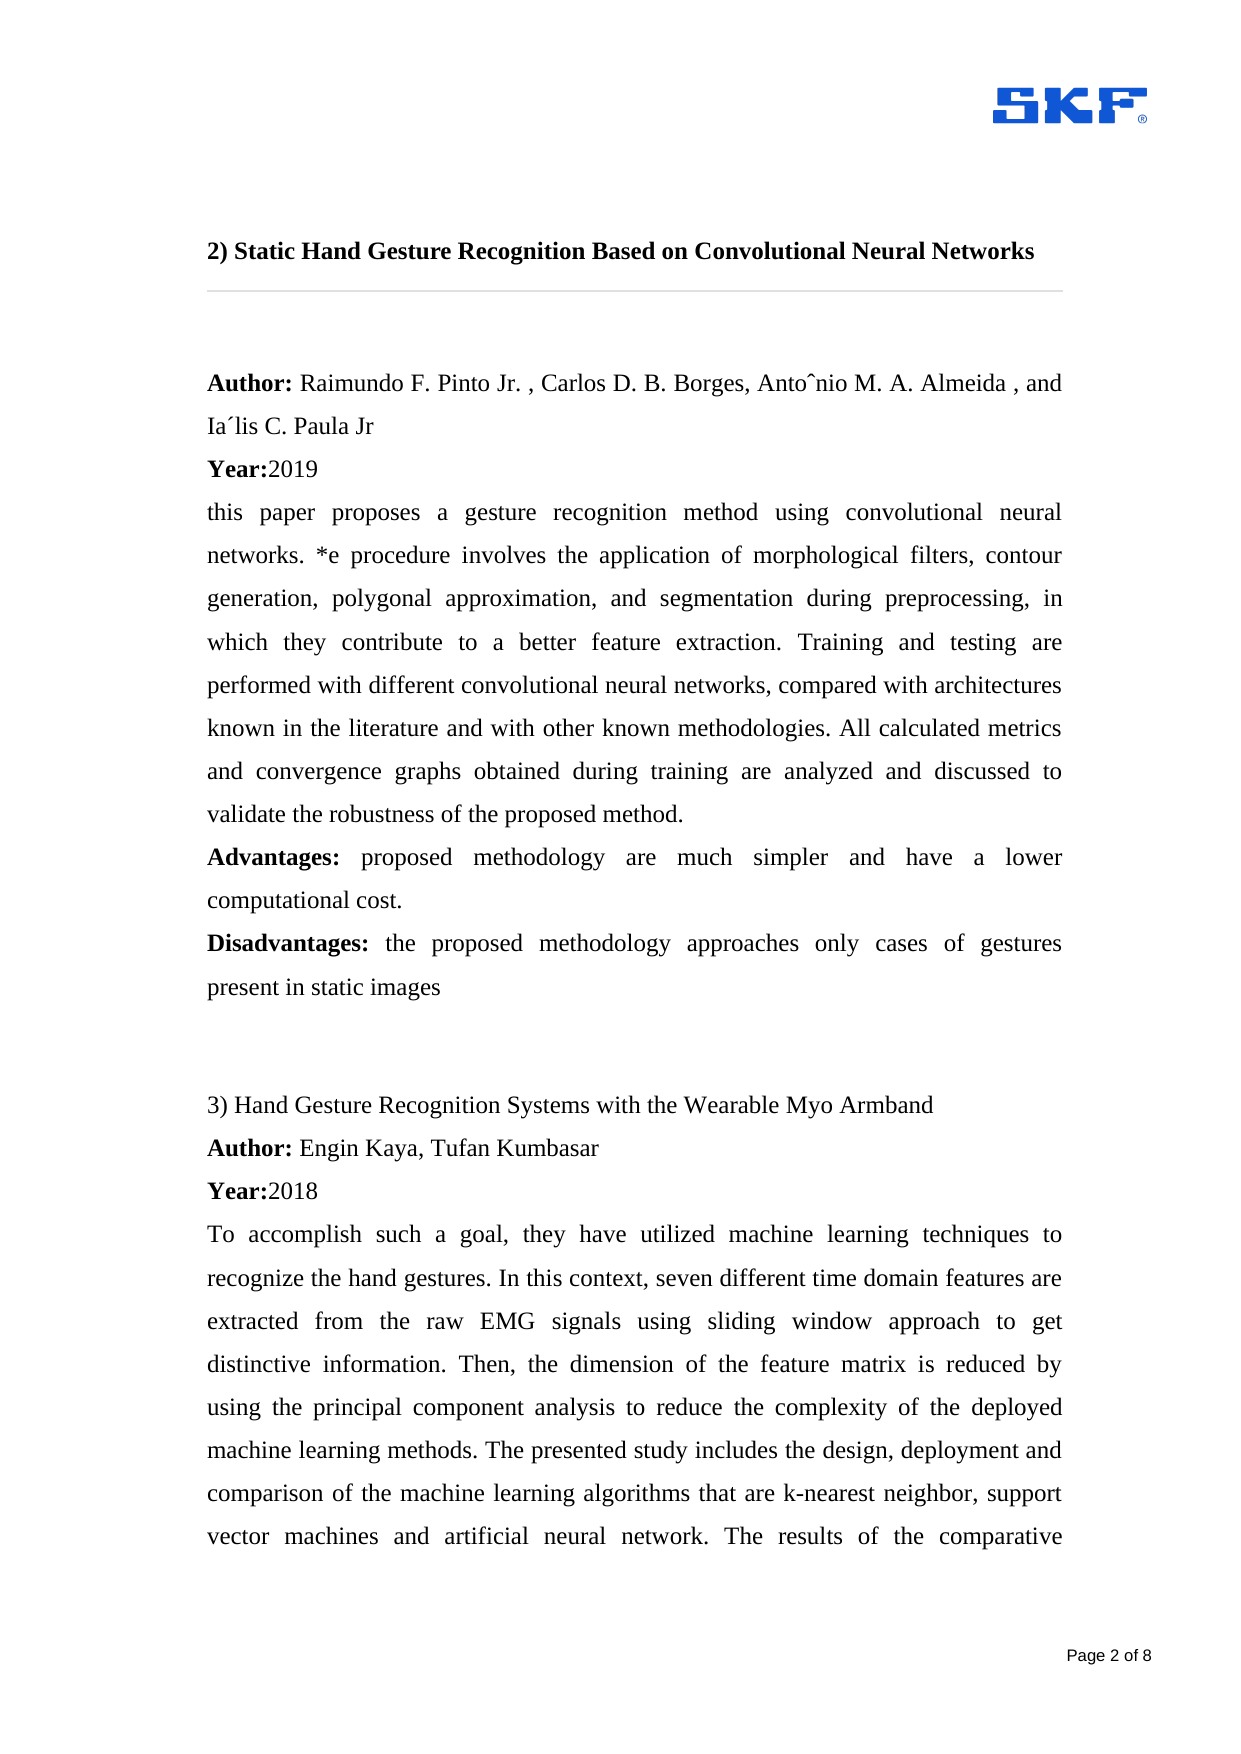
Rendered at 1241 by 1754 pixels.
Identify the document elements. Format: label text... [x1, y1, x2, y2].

text Advantages: proposed methodology are much simpler and have a lower computational cost. [207, 842, 1063, 914]
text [207, 1219, 1063, 1550]
text this paper proposes a gesture recognition method using convolutional neural networks. *e procedure involves the application of morphological filters, contour generation, polygonal approximation, and segmentation during preprocessing, in which they contribute to a better feature extraction. Training and testing are performed with different convolutional neural networks, compared with architectures known in the literature and with other known methodologies. All calculated metrics and convergence graphs obtained during training are analyzed and discussed to validate the robustness of the proposed method. [207, 497, 1063, 828]
text Year:2018 [207, 1176, 1063, 1205]
text Disadvantages: the proposed methodology approaches only cases of gestures present in static images [207, 928, 1063, 1000]
text Author: Engin Kaya, Tufan Kumbasar [207, 1133, 1063, 1162]
text Author: Raimundo F. Pinto Jr. , Carlos D. B. Borges, Antoˆnio M. A. Almeida , and Ia´lis C. Paula Jr [207, 368, 1063, 440]
picture [992, 0, 1241, 124]
text Year:2019 [207, 454, 1063, 483]
text 3) Hand Gesture Recognition Systems with the Wearable Myo Armband [207, 1090, 1063, 1119]
subtitle 2) Static Hand Gesture Recognition Based on Convolutional Neural Networks [207, 236, 1063, 290]
